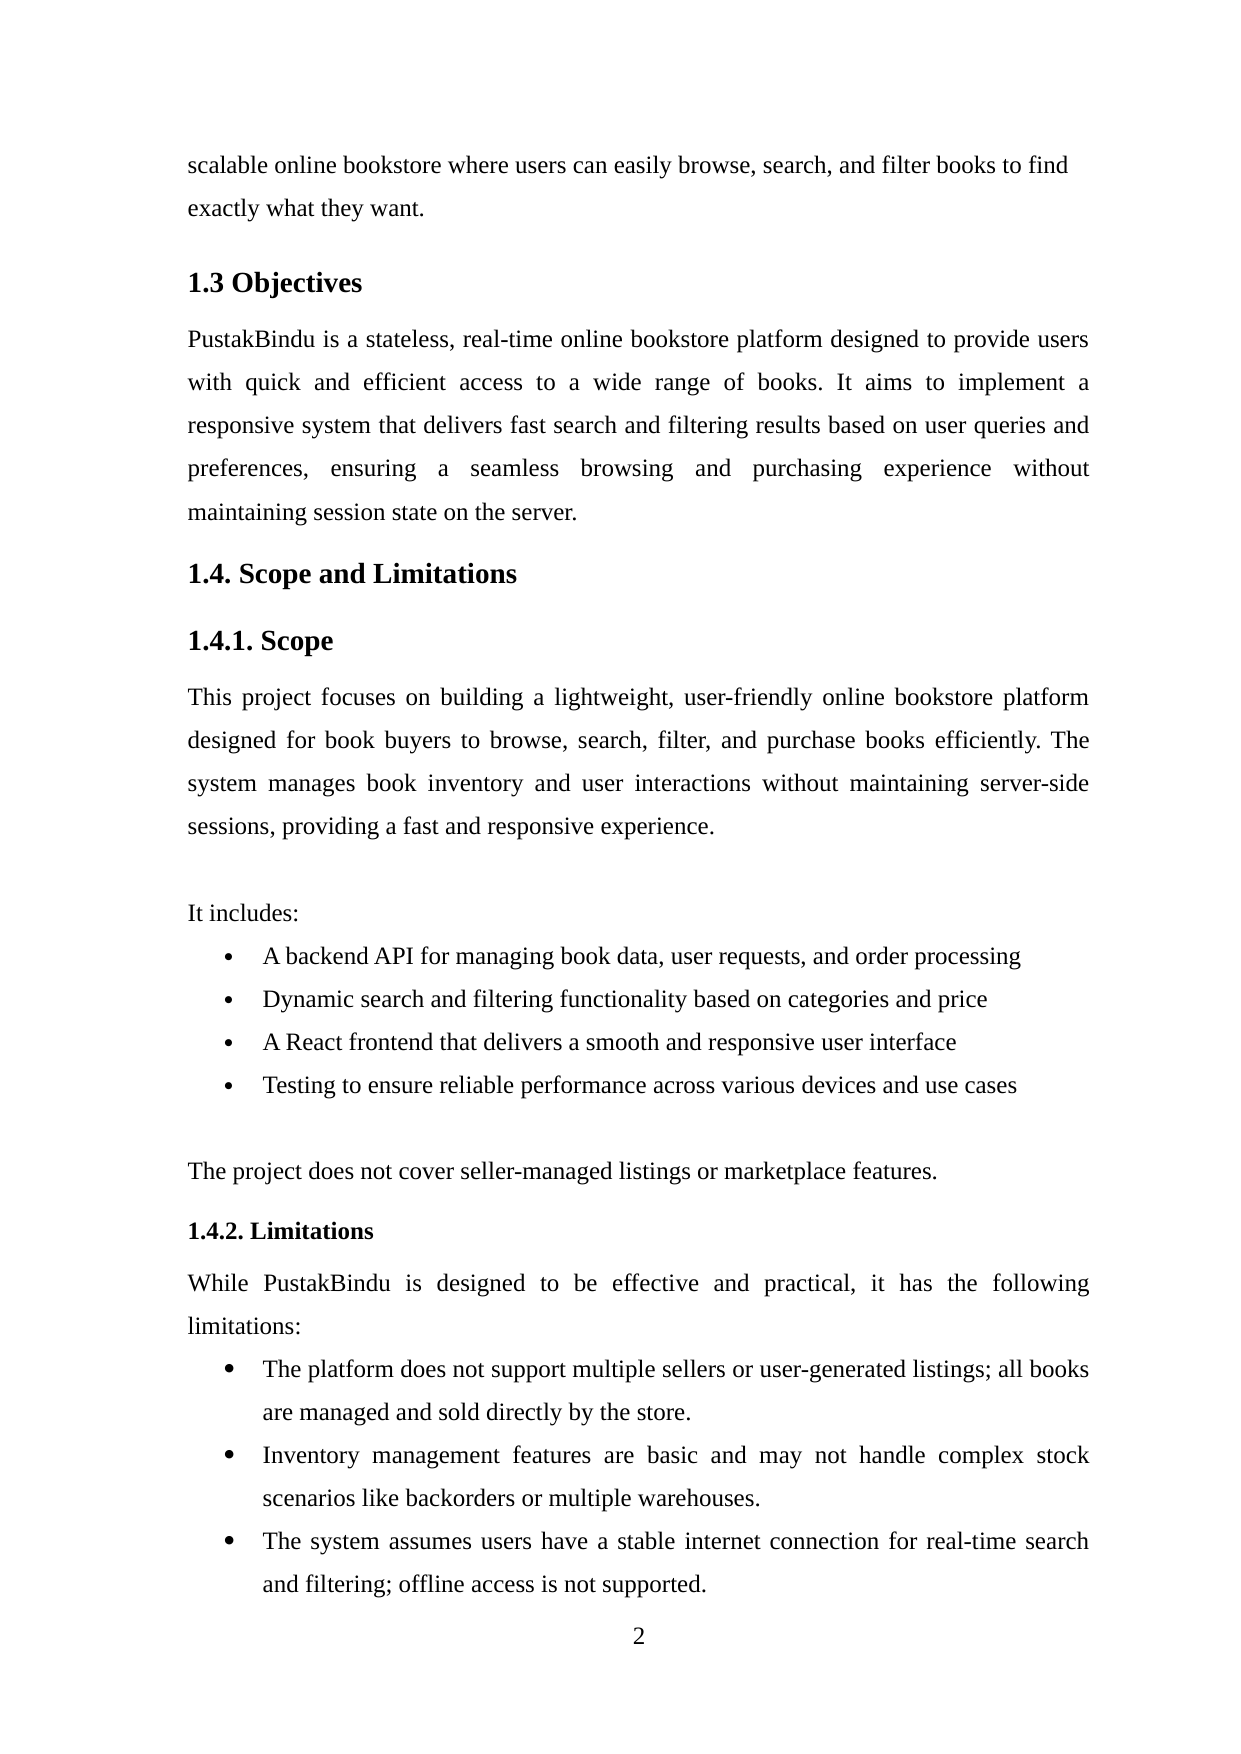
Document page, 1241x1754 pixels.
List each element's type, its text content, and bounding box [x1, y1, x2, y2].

list The platform does not support multiple sellers or user-generated listings; all books are managed and sold directly by the store. [225, 1354, 1090, 1426]
subtitle 1.4.2. Limitations [187, 1216, 1090, 1245]
list Dynamic search and filtering functionality based on categories and price [225, 984, 1090, 1013]
subtitle Objectives [187, 265, 1090, 299]
list Testing to ensure reliable performance across various devices and use cases [225, 1070, 1090, 1099]
text It includes: [187, 854, 1090, 926]
subtitle 1.4.1. Scope [187, 623, 1090, 657]
subtitle 1.4. Scope and Limitations [187, 556, 1090, 590]
text PustakBindu is a stateless, real-time online bookstore platform designed to provide users with quick and efficient access to a wide range of books. It aims to implement a responsive system that delivers fast search and filtering results based on user queries and preferences, ensuring a seamless browsing and purchasing experience without maintaining session state on the server. [187, 324, 1090, 525]
list The system assumes users have a stable internet connection for real-time search and filtering; offline access is not supported. [225, 1526, 1090, 1598]
list Inventory management features are basic and may not handle complex stock scenarios like backorders or multiple warehouses. [225, 1440, 1090, 1512]
list A backend API for managing book data, user requests, and order processing [225, 941, 1090, 969]
text The project does not cover seller-managed listings or marketplace features. [187, 1156, 1090, 1185]
text While PustakBindu is designed to be effective and practical, it has the following limitations: [187, 1268, 1090, 1339]
list A React frontend that delivers a smooth and responsive user interface [225, 1027, 1090, 1056]
text This project focuses on building a lightweight, user-friendly online bookstore platform designed for book buyers to browse, search, filter, and purchase books efficiently. The system manages book inventory and user interactions without maintaining server-side sessions, providing a fast and responsive experience. [187, 682, 1090, 840]
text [187, 150, 1090, 222]
